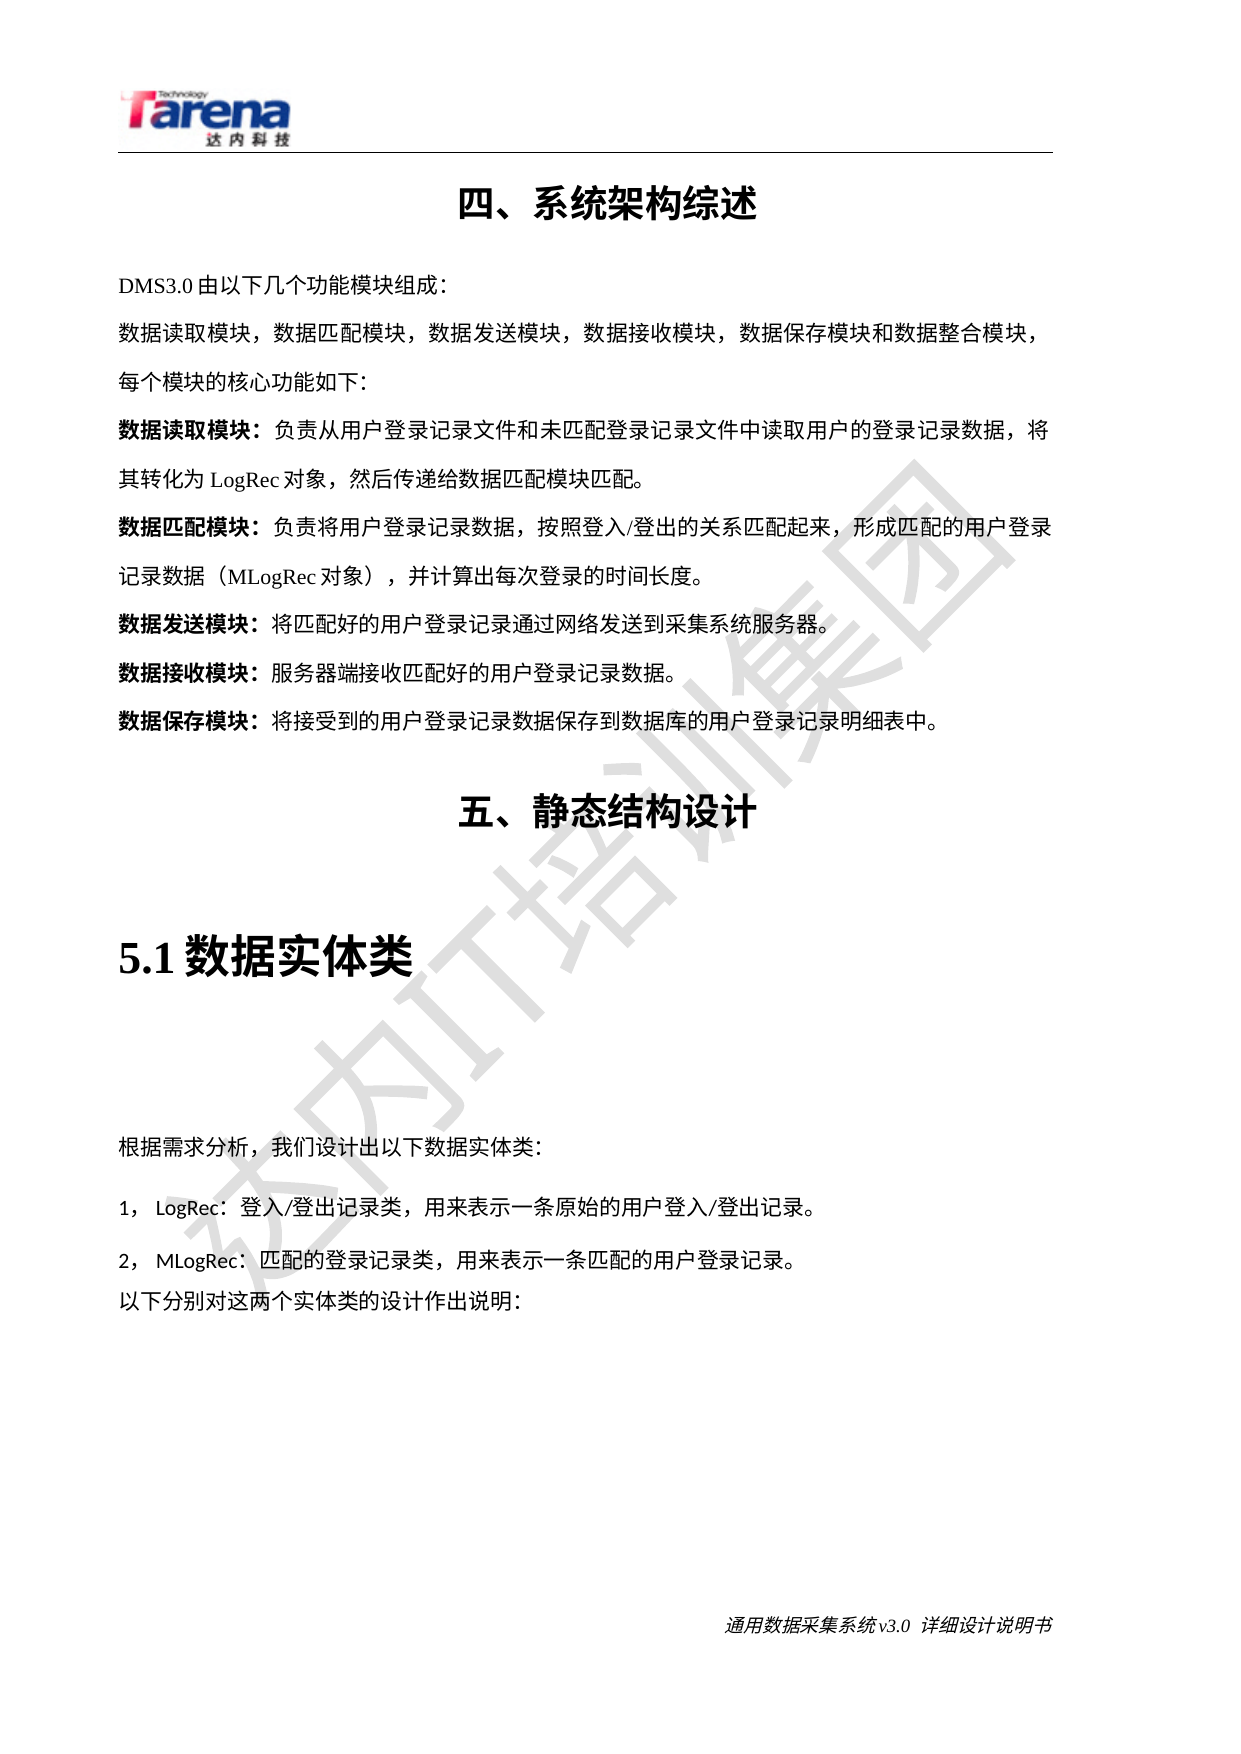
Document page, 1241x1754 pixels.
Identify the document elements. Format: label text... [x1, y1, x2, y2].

text 数据读取模块：负责从用户登录记录文件和未匹配登录记录文件中读取用户的登录记录数据，将其转化为LogRec对象，然后传递给数据匹配模块匹配。 [118, 413, 1053, 494]
text 数据读取模块，数据匹配模块，数据发送模块，数据接收模块，数据保存模块和数据整合模块，每个模块的核心功能如下： [118, 316, 1053, 397]
text 数据匹配模块：负责将用户登录记录数据，按照登入/登出的关系匹配起来，形成匹配的用户登录记录数据（MLogRec对象），并计算出每次登录的时间长度。 [118, 510, 1053, 591]
text 根据需求分析，我们设计出以下数据实体类： [118, 1129, 1053, 1162]
title 四、系统架构综述 [162, 169, 1053, 234]
picture [118, 88, 292, 150]
title 五、静态结构设计 [162, 777, 1053, 842]
text 以下分别对这两个实体类的设计作出说明： [118, 1283, 1053, 1316]
text 数据接收模块：服务器端接收匹配好的用户登录记录数据。 [118, 655, 1053, 688]
text 数据发送模块：将匹配好的用户登录记录通过网络发送到采集系统服务器。 [118, 607, 1053, 639]
subtitle 5.1数据实体类 [118, 904, 1053, 1002]
list LogRec：登入/登出记录类，用来表示一条原始的用户登入/登出记录。 [118, 1190, 1053, 1222]
list MLogRec：匹配的登录记录类，用来表示一条匹配的用户登录记录。 [118, 1243, 1053, 1275]
text DMS3.0由以下几个功能模块组成： [118, 267, 1053, 300]
text 数据保存模块：将接受到的用户登录记录数据保存到数据库的用户登录记录明细表中。 [118, 703, 1053, 736]
